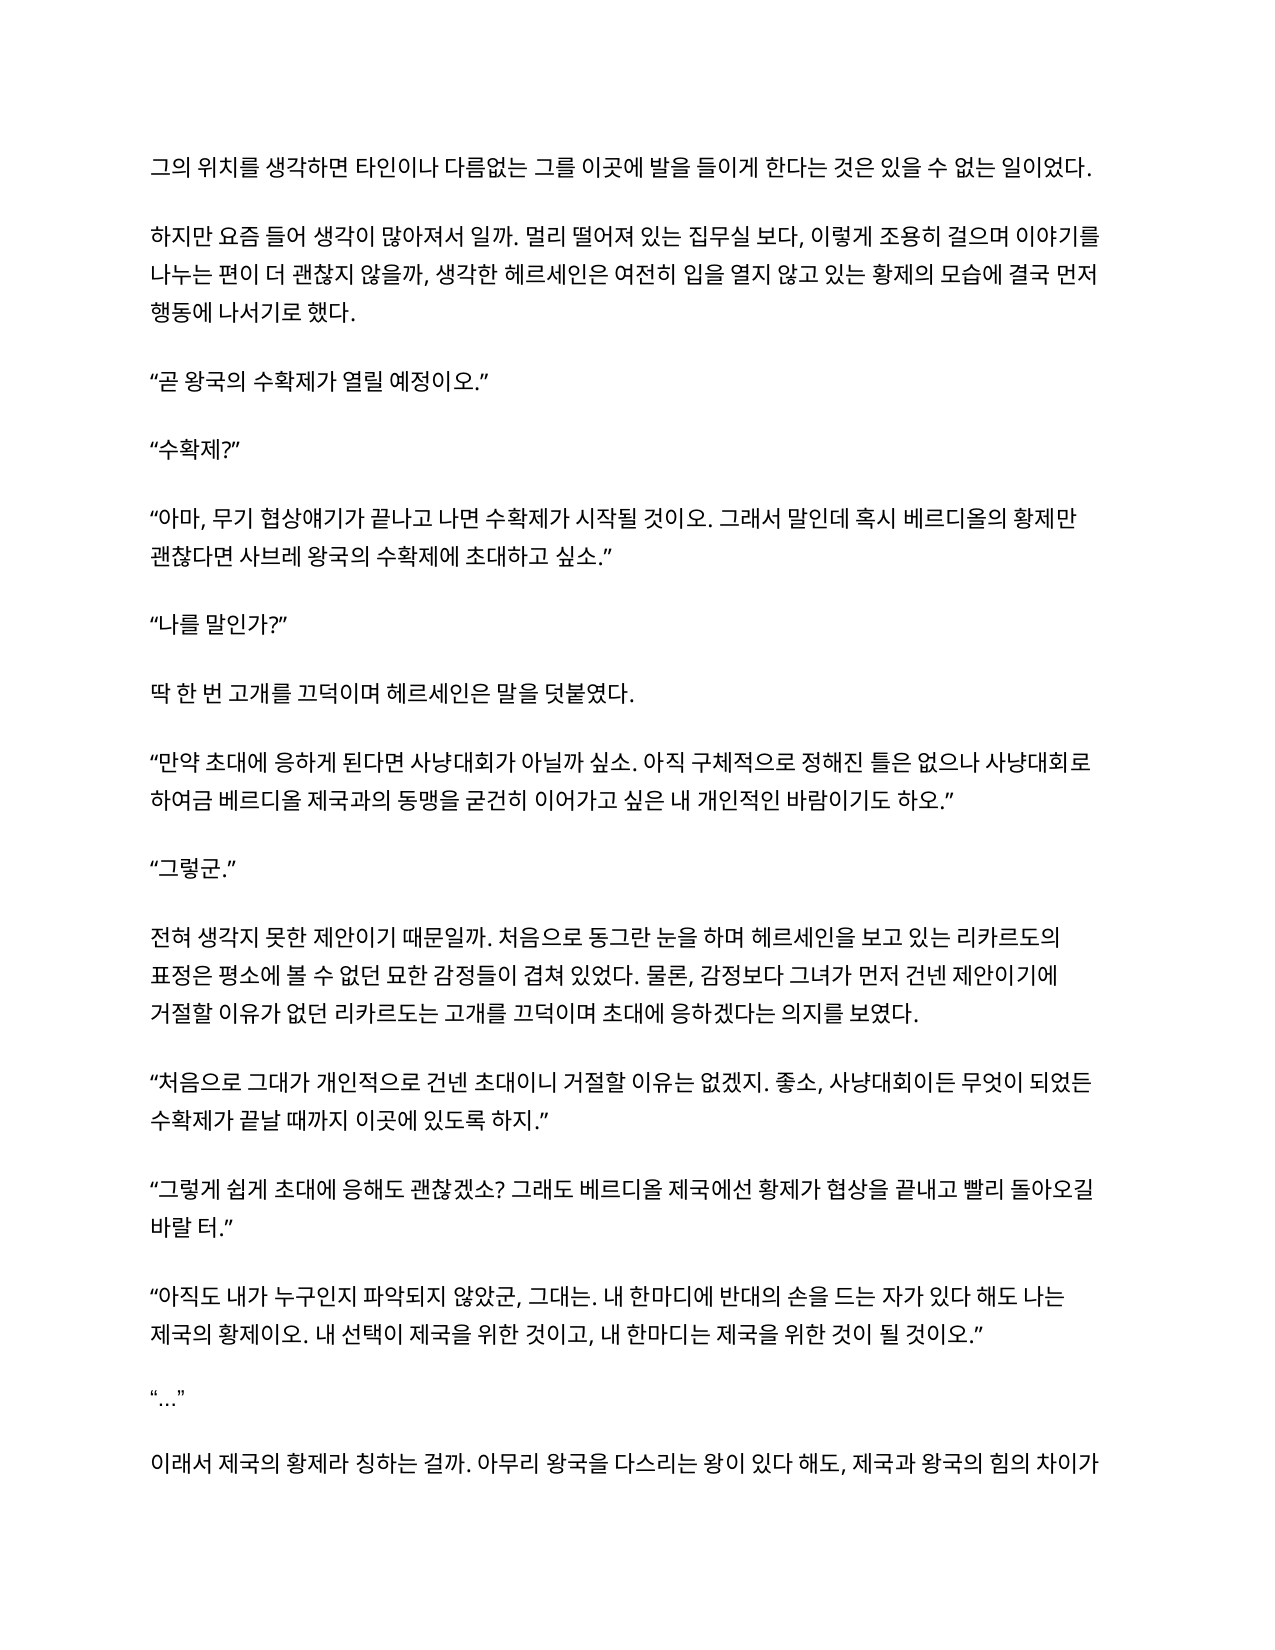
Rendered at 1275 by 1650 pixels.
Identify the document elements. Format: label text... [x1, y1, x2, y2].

text “...” [150, 1385, 1125, 1411]
text 하지만 요즘 들어 생각이 많아져서 일까. 멀리 떨어져 있는 집무실 보다, 이렇게 조용히 걸으며 이야기를 나누는 편이 더 괜찮지 않을까, 생각한 헤르세인은 여전히 입을 열지 않고 있는 황제의 모습에 결국 먼저 행동에 나서기로 했다. [150, 218, 1125, 328]
text “아마, 무기 협상얘기가 끝나고 나면 수확제가 시작될 것이오. 그래서 말인데 혹시 베르디올의 황제만 괜찮다면 사브레 왕국의 수확제에 초대하고 싶소.” [150, 501, 1125, 572]
text “아직도 내가 누구인지 파악되지 않았군, 그대는. 내 한마디에 반대의 손을 드는 자가 있다 해도 나는 제국의 황제이오. 내 선택이 제국을 위한 것이고, 내 한마디는 제국을 위한 것이 될 것이오.” [150, 1278, 1125, 1350]
text “수확제?” [150, 432, 1125, 465]
text “만약 초대에 응하게 된다면 사냥대회가 아닐까 싶소. 아직 구체적으로 정해진 틀은 없으나 사냥대회로 하여금 베르디올 제국과의 동맹을 굳건히 이어가고 싶은 내 개인적인 바람이기도 하오.” [150, 744, 1125, 816]
text “곧 왕국의 수확제가 열릴 예정이오.” [150, 363, 1125, 397]
text “나를 말인가?” [150, 607, 1125, 641]
text 딱 한 번 고개를 끄덕이며 헤르세인은 말을 덧붙였다. [150, 676, 1125, 709]
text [150, 150, 1125, 183]
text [150, 1446, 1125, 1479]
text “그렇게 쉽게 초대에 응해도 괜찮겠소? 그래도 베르디올 제국에선 황제가 협상을 끝내고 빨리 돌아오길 바랄 터.” [150, 1172, 1125, 1243]
text “처음으로 그대가 개인적으로 건넨 초대이니 거절할 이유는 없겠지. 좋소, 사냥대회이든 무엇이 되었든 수확제가 끝날 때까지 이곳에 있도록 하지.” [150, 1065, 1125, 1136]
text “그렇군.” [150, 851, 1125, 884]
text 전혀 생각지 못한 제안이기 때문일까. 처음으로 동그란 눈을 하며 헤르세인을 보고 있는 리카르도의 표정은 평소에 볼 수 없던 묘한 감정들이 겹쳐 있었다. 물론, 감정보다 그녀가 먼저 건넨 제안이기에 거절할 이유가 없던 리카르도는 고개를 끄덕이며 초대에 응하겠다는 의지를 보였다. [150, 920, 1125, 1029]
